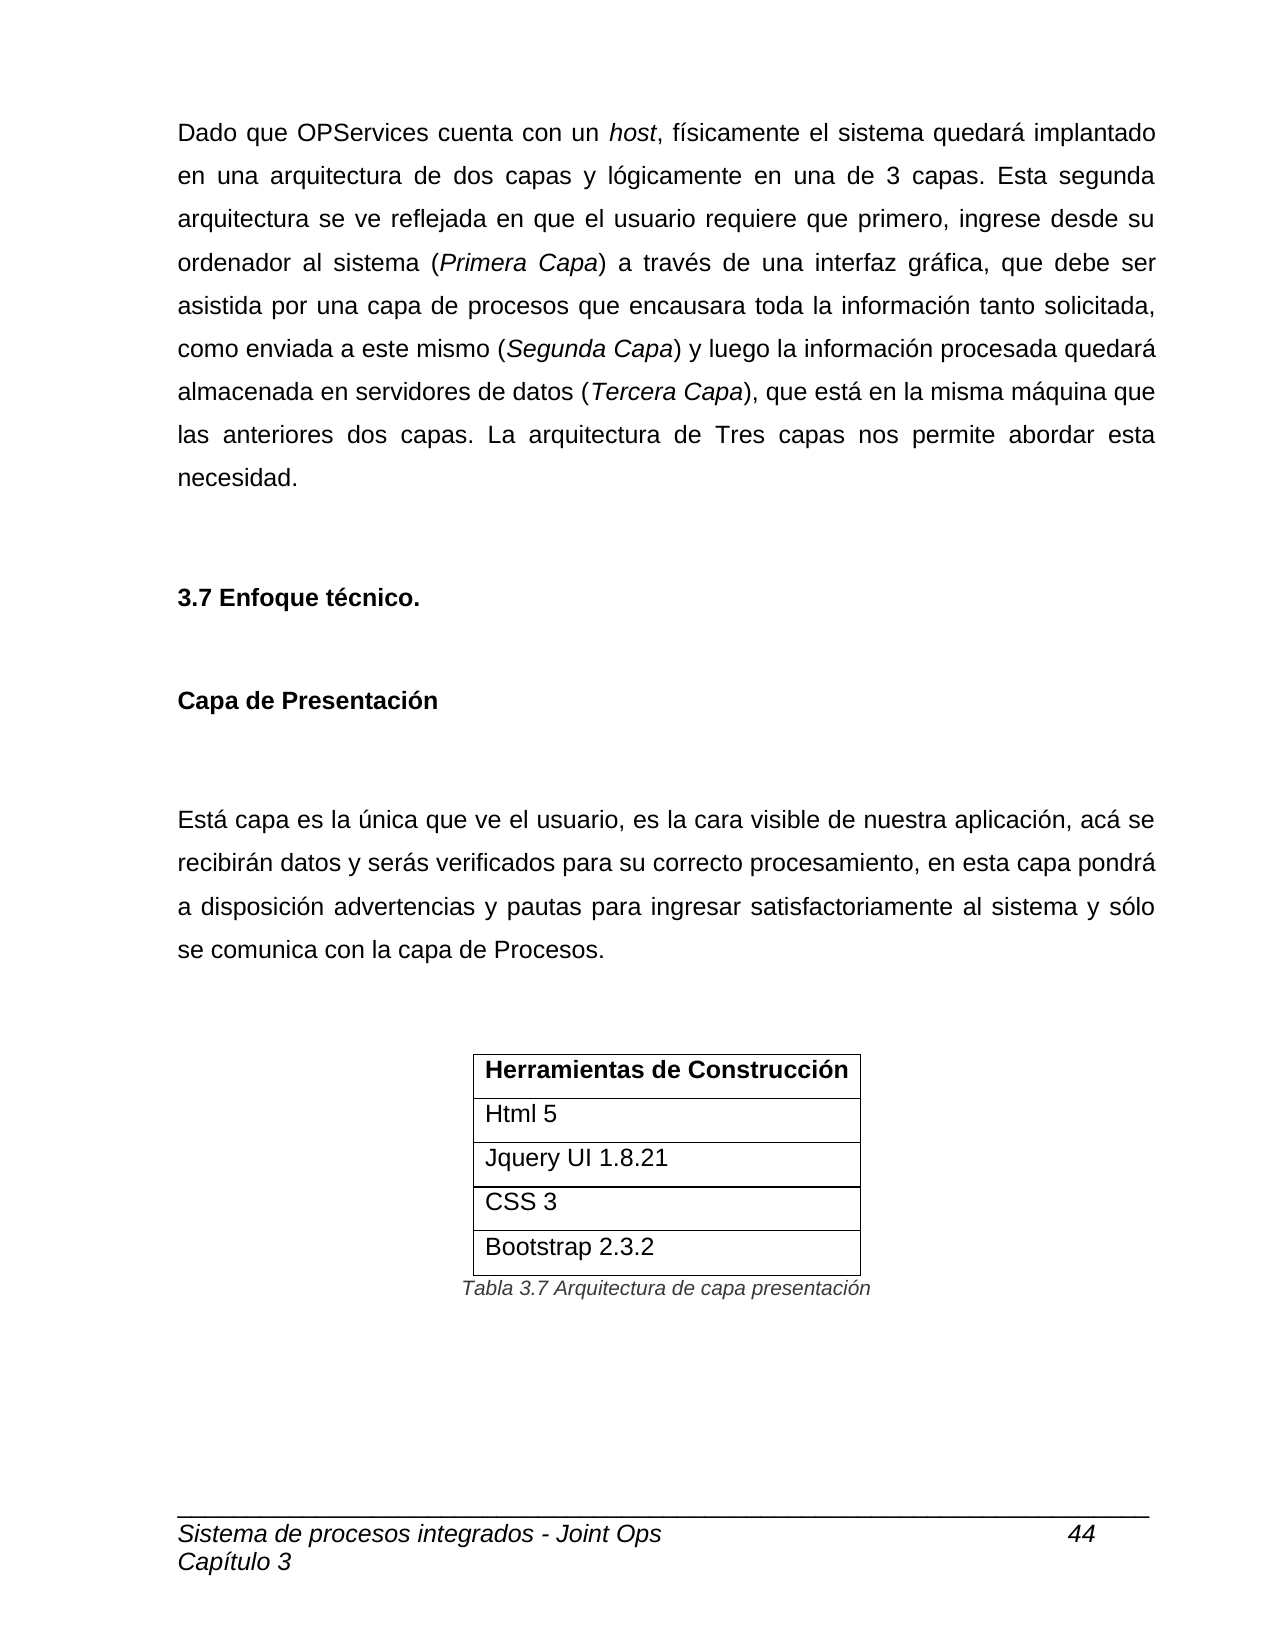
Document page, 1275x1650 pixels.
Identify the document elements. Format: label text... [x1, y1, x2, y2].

table_cell CSS 3 [474, 1188, 860, 1230]
text Dado que OPServices cuenta con un host, físicamente el sistema quedará implantado en una arquitectura de dos capas y lógicamente en una de 3 capas. Esta segunda arquitectura se ve reflejada en que el usuario requiere que primero, ingrese desde su ordenador al sistema (Primera Capa) a través de una interfaz gráfica, que debe ser asistida por una capa de procesos que encausara toda la información tanto solicitada, como enviada a este mismo (Segunda Capa) y luego la información procesada quedará almacenada en servidores de datos (Tercera Capa), que está en la misma máquina que las anteriores dos capas. La arquitectura de Tres capas nos permite abordar esta necesidad. [177, 118, 1157, 492]
table_cell Html 5 [474, 1099, 860, 1142]
text Tabla 3.7 Arquitectura de capa presentación [177, 1276, 1157, 1299]
table_header Herramientas de Construcción [474, 1055, 860, 1098]
text Capa de Presentación [177, 686, 1157, 714]
table_cell Jquery UI 1.8.21 [474, 1143, 860, 1186]
subtitle 3.7 Enfoque técnico. [177, 583, 1157, 611]
table_cell Bootstrap 2.3.2 [474, 1231, 860, 1274]
text Está capa es la única que ve el usuario, es la cara visible de nuestra aplicación, acá se recibirán datos y serás verificados para su correcto procesamiento, en esta capa pondrá a disposición advertencias y pautas para ingresar satisfactoriamente al sistema y sólo se comunica con la capa de Procesos. [177, 805, 1157, 963]
